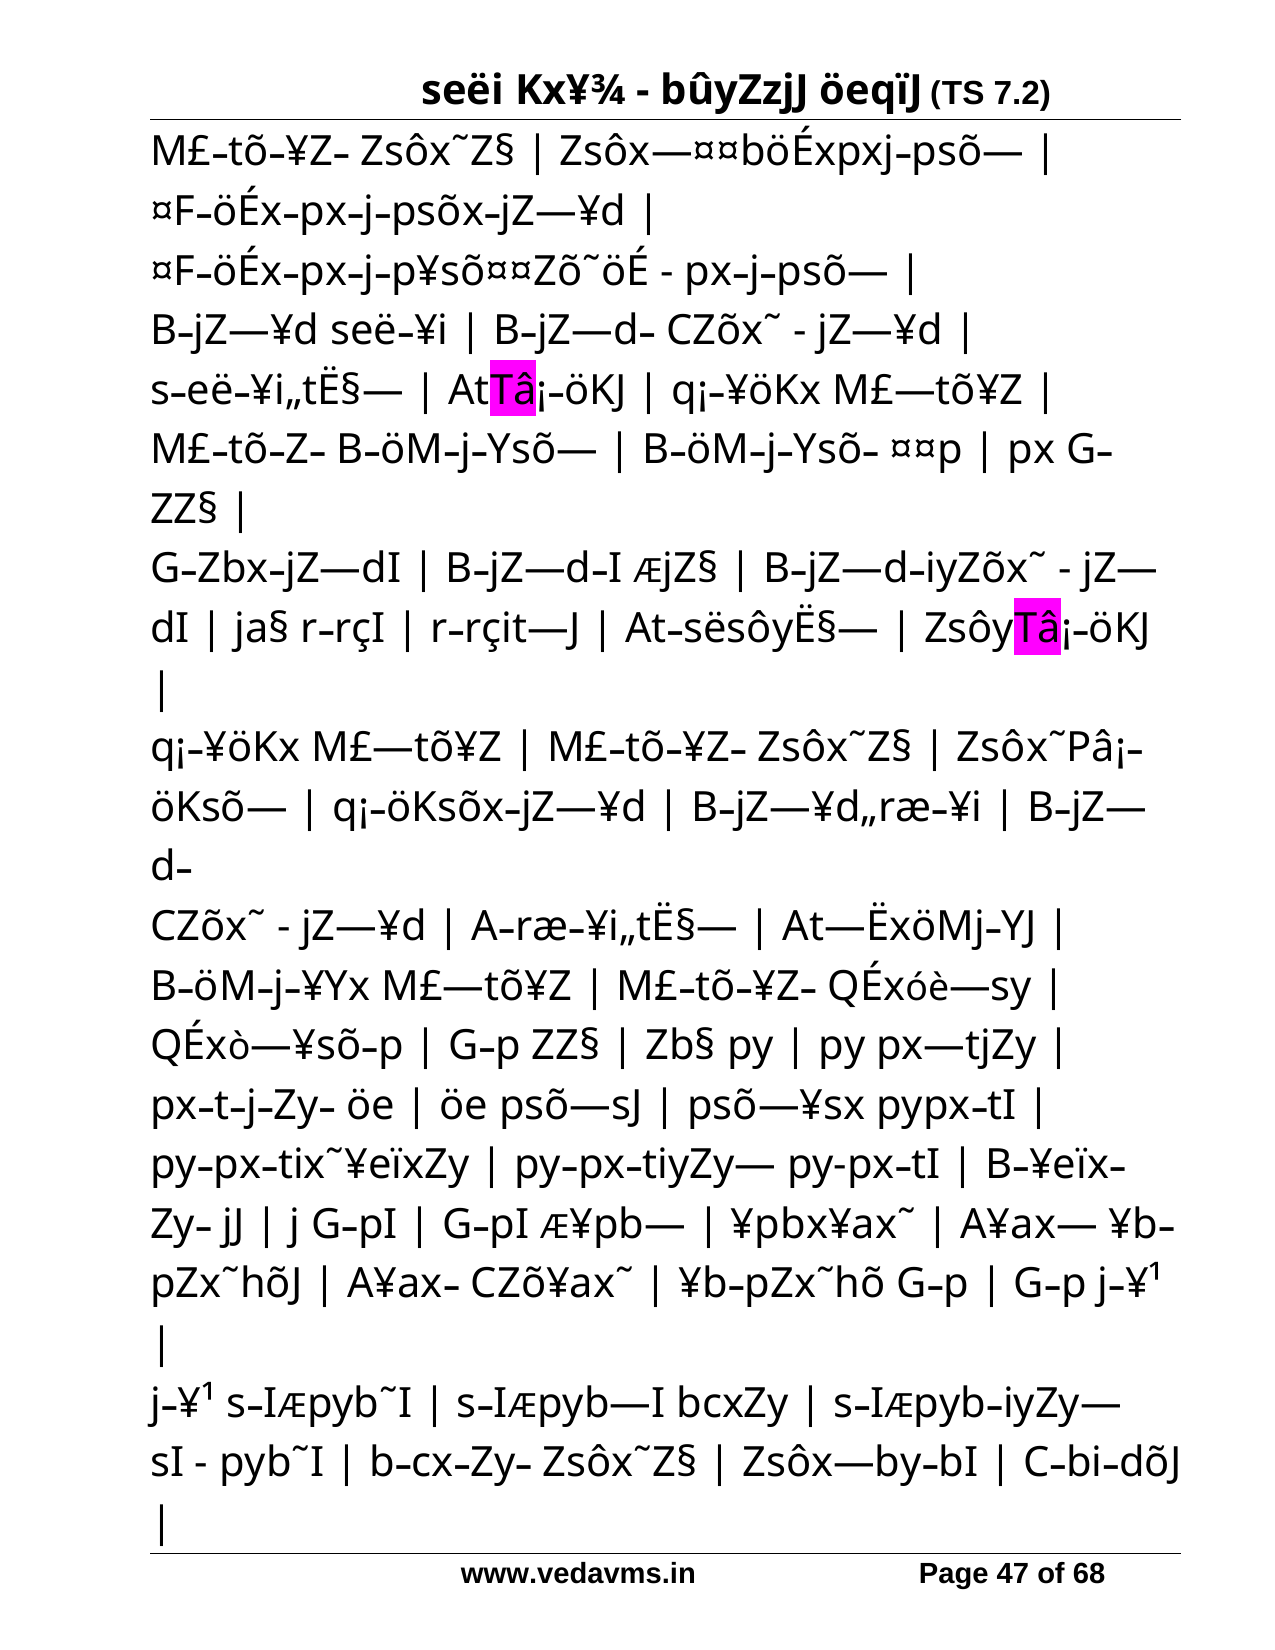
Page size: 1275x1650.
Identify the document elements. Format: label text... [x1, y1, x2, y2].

text ¤F–öÉx–px–j–p¥sõ¤¤Zõ˜öÉ - px–j–psõ— | [150, 240, 1181, 297]
text s–eë–¥i„tË§— | AtTâ¡–öKJ | q¡–¥öKx M£—tõ¥Z | [150, 359, 1181, 416]
text q¡–¥öKx M£—tõ¥Z | M£–tõ–¥Z– Zsôx˜Z§ | Zsôx˜Pâ¡–öKsõ— | q¡–öKsõx–jZ—¥d | B–jZ—¥d„ræ–¥i | B–jZ—d– [150, 717, 1181, 893]
text G–Zbx–jZ—dI | B–jZ—d–I ÆjZ§ | B–jZ—d–iyZõx˜ - jZ—dI | ja§ r–rçI | r–rçit—J | At–sësôyË§— | ZsôyTâ¡–öKJ | [150, 538, 1181, 714]
text py–px–tix˜¥eïxZy | py–px–tiyZy— py-px–tI | B–¥eïx–Zy– jJ | j G–pI | G–pI Æ¥pb— | ¥pbx¥ax˜ | A¥ax— ¥b–pZx˜hõJ | A¥ax– CZõ¥ax˜ | ¥b–pZx˜hõ G–p | G–p j–¥¹ | [150, 1134, 1181, 1370]
text sI - pyb˜I | b–cx–Zy– Zsôx˜Z§ | Zsôx—by–bI | C–bi–dõJ | [150, 1432, 1181, 1548]
text B–jZ—¥d seë–¥i | B–jZ—d– CZõx˜ - jZ—¥d | [150, 300, 1181, 357]
text ¤F–öÉx–px–j–psõx–jZ—¥d | [150, 181, 1181, 238]
text M£–tõ–Z– B–öM–j–Ysõ— | B–öM–j–Ysõ– ¤¤p | px G–ZZ§ | [150, 419, 1181, 536]
text px–t–j–Zy– öe | öe psõ—sJ | psõ—¥sx pypx–tI | [150, 1074, 1181, 1131]
text QÉxò—¥sõ–p | G–p ZZ§ | Zb§ py | py px—tjZy | [150, 1015, 1181, 1072]
text B–öM–j–¥Yx M£—tõ¥Z | M£–tõ–¥Z– QÉxóè—sy | [150, 955, 1181, 1012]
text M£–tõ–¥Z– Zsôx˜Z§ | Zsôx—¤¤böÉxpxj–psõ— | [150, 121, 1181, 178]
text CZõx˜ - jZ—¥d | A–ræ–¥i„tË§— | At—ËxöMj–YJ | [150, 896, 1181, 953]
text j–¥¹ s–IÆpyb˜I | s–IÆpyb—I bcxZy | s–IÆpyb–iyZy— [150, 1372, 1181, 1429]
